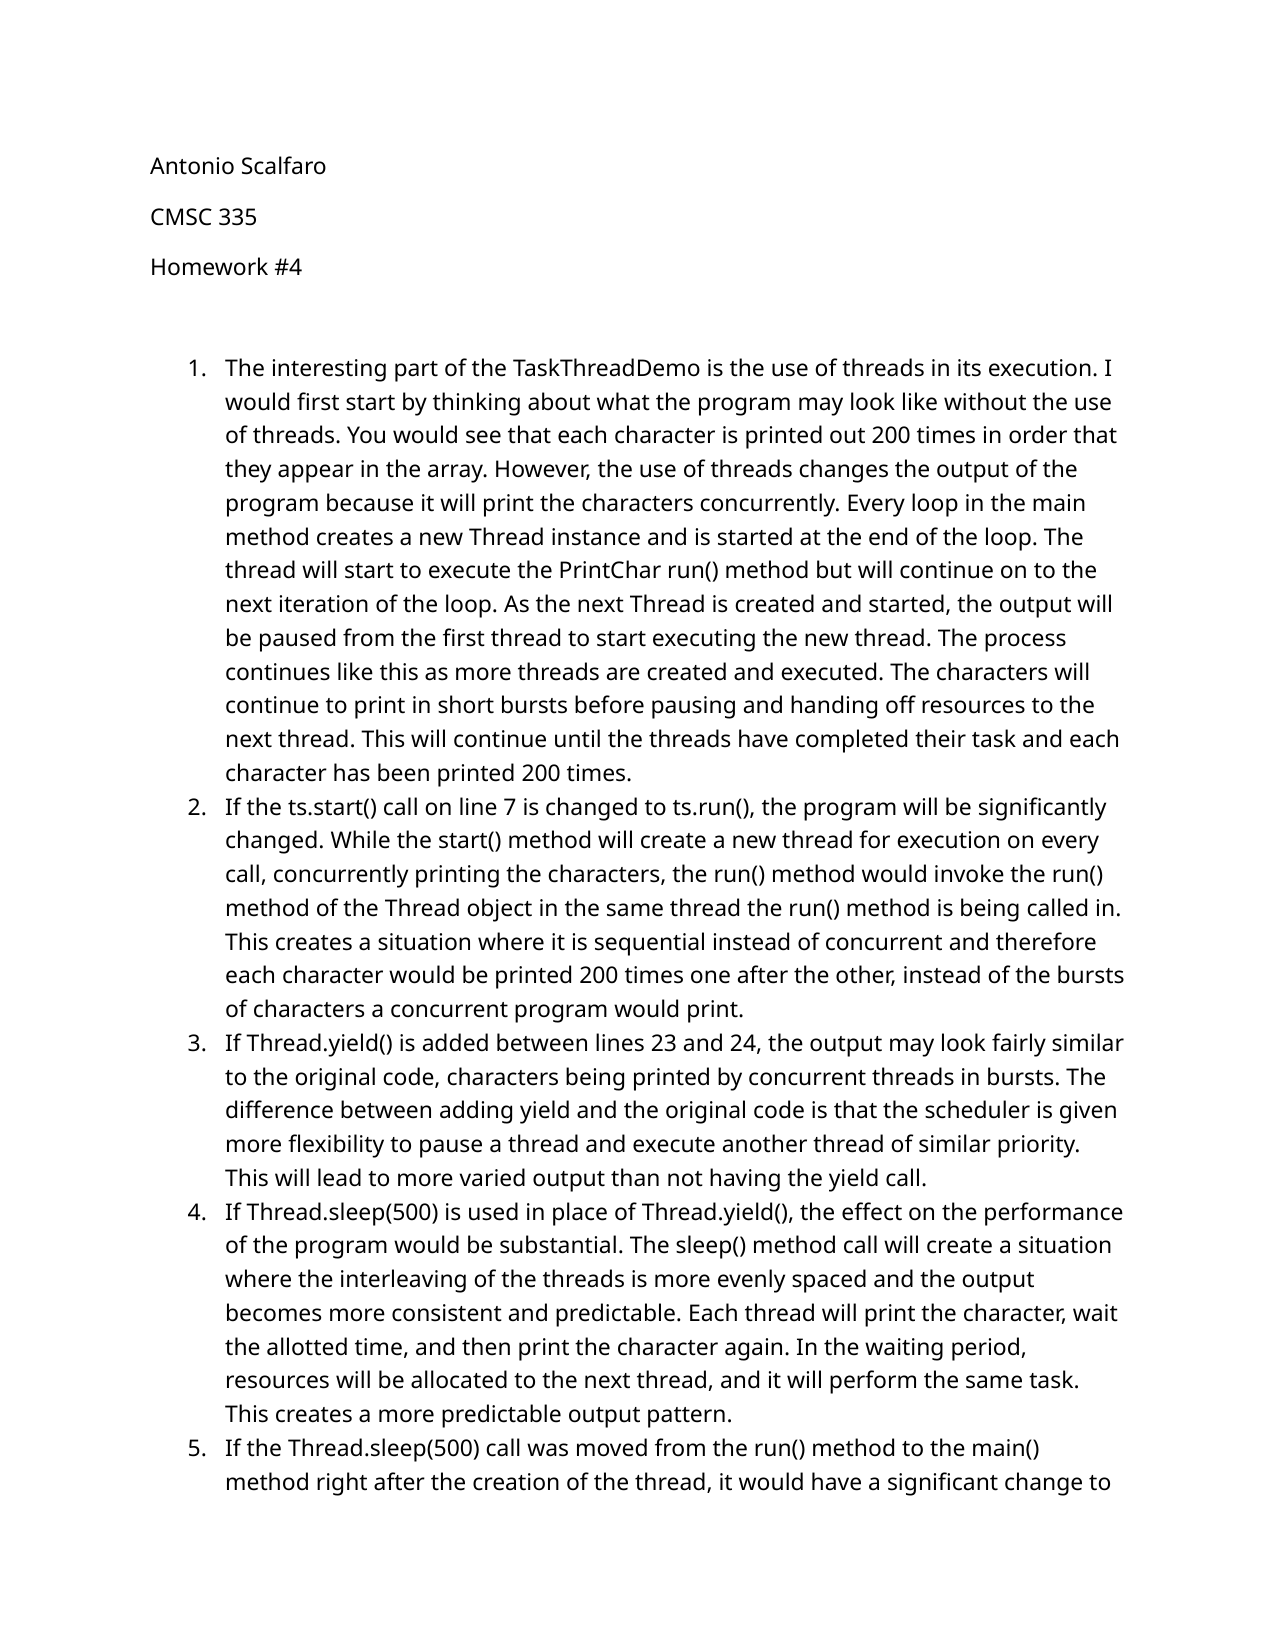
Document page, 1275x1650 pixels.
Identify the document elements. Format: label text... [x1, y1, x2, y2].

list If the ts.start() call on line 7 is changed to ts.run(), the program will be significantly changed. While the start() method will create a new thread for execution on every call, concurrently printing the characters, the run() method would invoke the run() method of the Thread object in the same thread the run() method is being called in. This creates a situation where it is sequential instead of concurrent and therefore each character would be printed 200 times one after the other, instead of the bursts of characters a concurrent program would print. [187, 790, 1125, 1024]
list If Thread.sleep(500) is used in place of Thread.yield(), the effect on the performance of the program would be substantial. The sleep() method call will create a situation where the interleaving of the threads is more evenly spaced and the output becomes more consistent and predictable. Each thread will print the character, wait the allotted time, and then print the character again. In the waiting period, resources will be allocated to the next thread, and it will perform the same task. This creates a more predictable output pattern. [187, 1195, 1125, 1429]
list If Thread.yield() is added between lines 23 and 24, the output may look fairly similar to the original code, characters being printed by concurrent threads in bursts. The difference between adding yield and the original code is that the scheduler is given more flexibility to pause a thread and execute another thread of similar priority. This will lead to more varied output than not having the yield call. [187, 1027, 1125, 1193]
text CMSC 335 [150, 200, 1125, 232]
text Antonio Scalfaro [150, 150, 1125, 181]
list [187, 1432, 1125, 1497]
text Homework #4 [150, 251, 1125, 282]
list The interesting part of the TaskThreadDemo is the use of threads in its execution. I would first start by thinking about what the program may look like without the use of threads. You would see that each character is printed out 200 times in order that they appear in the array. However, the use of threads changes the output of the program because it will print the characters concurrently. Every loop in the main method creates a new Thread instance and is started at the end of the loop. The thread will start to execute the PrintChar run() method but will continue on to the next iteration of the loop. As the next Thread is created and started, the output will be paused from the first thread to start executing the new thread. The process continues like this as more threads are created and executed. The characters will continue to print in short bursts before pausing and handing off resources to the next thread. This will continue until the threads have completed their task and each character has been printed 200 times. [187, 352, 1125, 788]
